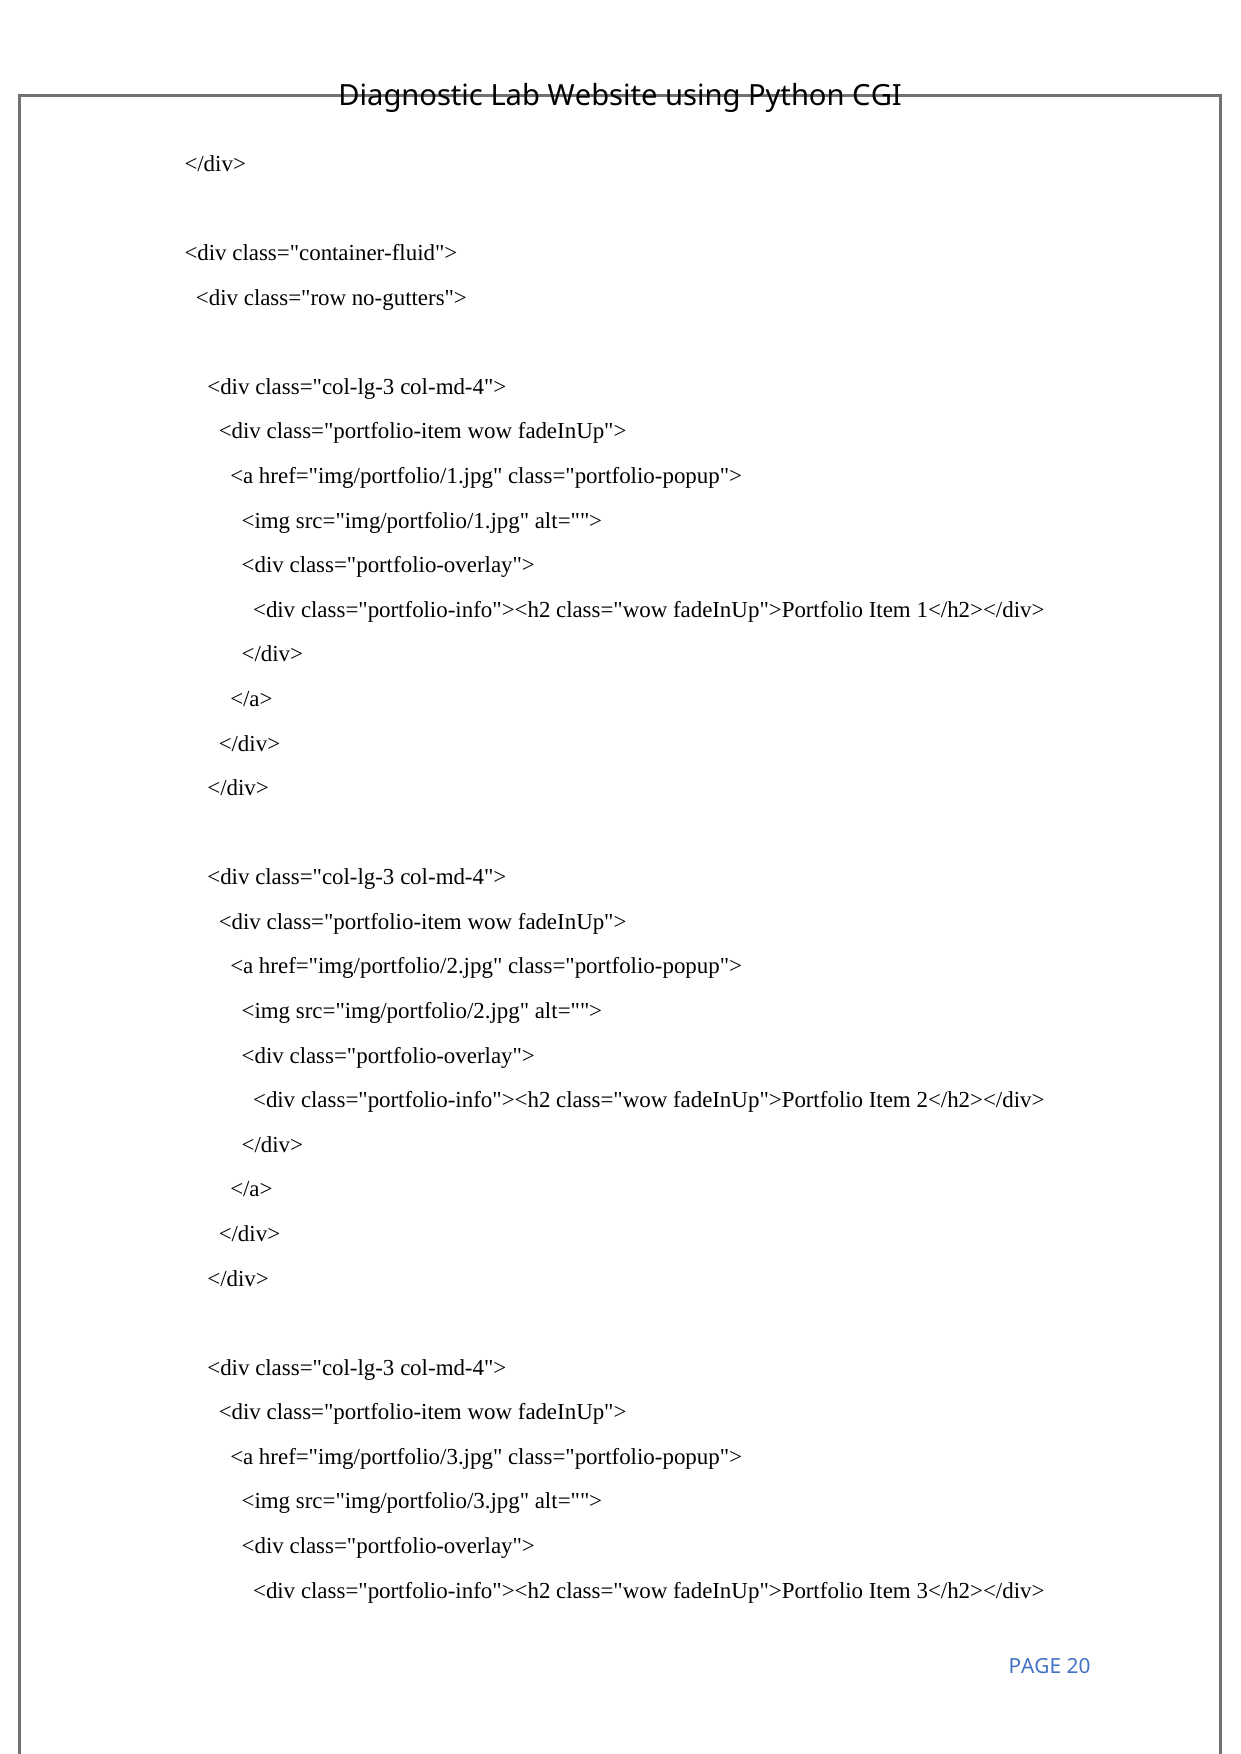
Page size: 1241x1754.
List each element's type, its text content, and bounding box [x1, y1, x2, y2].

text </div> [150, 774, 1090, 801]
text <div class="portfolio-info"><h2 class="wow fadeInUp">Portfolio Item 1</h2></div> [150, 596, 1090, 622]
text <div class="col-lg-3 col-md-4"> [150, 373, 1090, 399]
text <div class="container-fluid"> [150, 239, 1090, 266]
text <div class="col-lg-3 col-md-4"> [150, 863, 1090, 890]
text <div class="portfolio-info"><h2 class="wow fadeInUp">Portfolio Item 3</h2></div> [150, 1577, 1090, 1603]
text <a href="img/portfolio/1.jpg" class="portfolio-popup"> [150, 462, 1090, 488]
text </div> [150, 640, 1090, 667]
text <div class="row no-gutters"> [150, 284, 1090, 310]
text </a> [150, 685, 1090, 711]
text <img src="img/portfolio/2.jpg" alt=""> [150, 997, 1090, 1023]
text <div class="portfolio-item wow fadeInUp"> [150, 417, 1090, 444]
text <div class="portfolio-overlay"> [150, 551, 1090, 578]
text </div> [150, 729, 1090, 756]
text <div class="col-lg-3 col-md-4"> [150, 1354, 1090, 1380]
text <img src="img/portfolio/1.jpg" alt=""> [150, 507, 1090, 533]
text <img src="img/portfolio/3.jpg" alt=""> [150, 1487, 1090, 1514]
text <div class="portfolio-info"><h2 class="wow fadeInUp">Portfolio Item 2</h2></div> [150, 1086, 1090, 1113]
text <a href="img/portfolio/3.jpg" class="portfolio-popup"> [150, 1443, 1090, 1469]
text <div class="portfolio-overlay"> [150, 1532, 1090, 1558]
text </a> [150, 1175, 1090, 1202]
text </div> [150, 1131, 1090, 1157]
text <div class="portfolio-item wow fadeInUp"> [150, 1398, 1090, 1425]
text <a href="img/portfolio/2.jpg" class="portfolio-popup"> [150, 952, 1090, 979]
text <div class="portfolio-overlay"> [150, 1042, 1090, 1068]
text </div> [150, 150, 1090, 176]
text </div> [150, 1220, 1090, 1246]
text <div class="portfolio-item wow fadeInUp"> [150, 908, 1090, 934]
text </div> [150, 1264, 1090, 1291]
